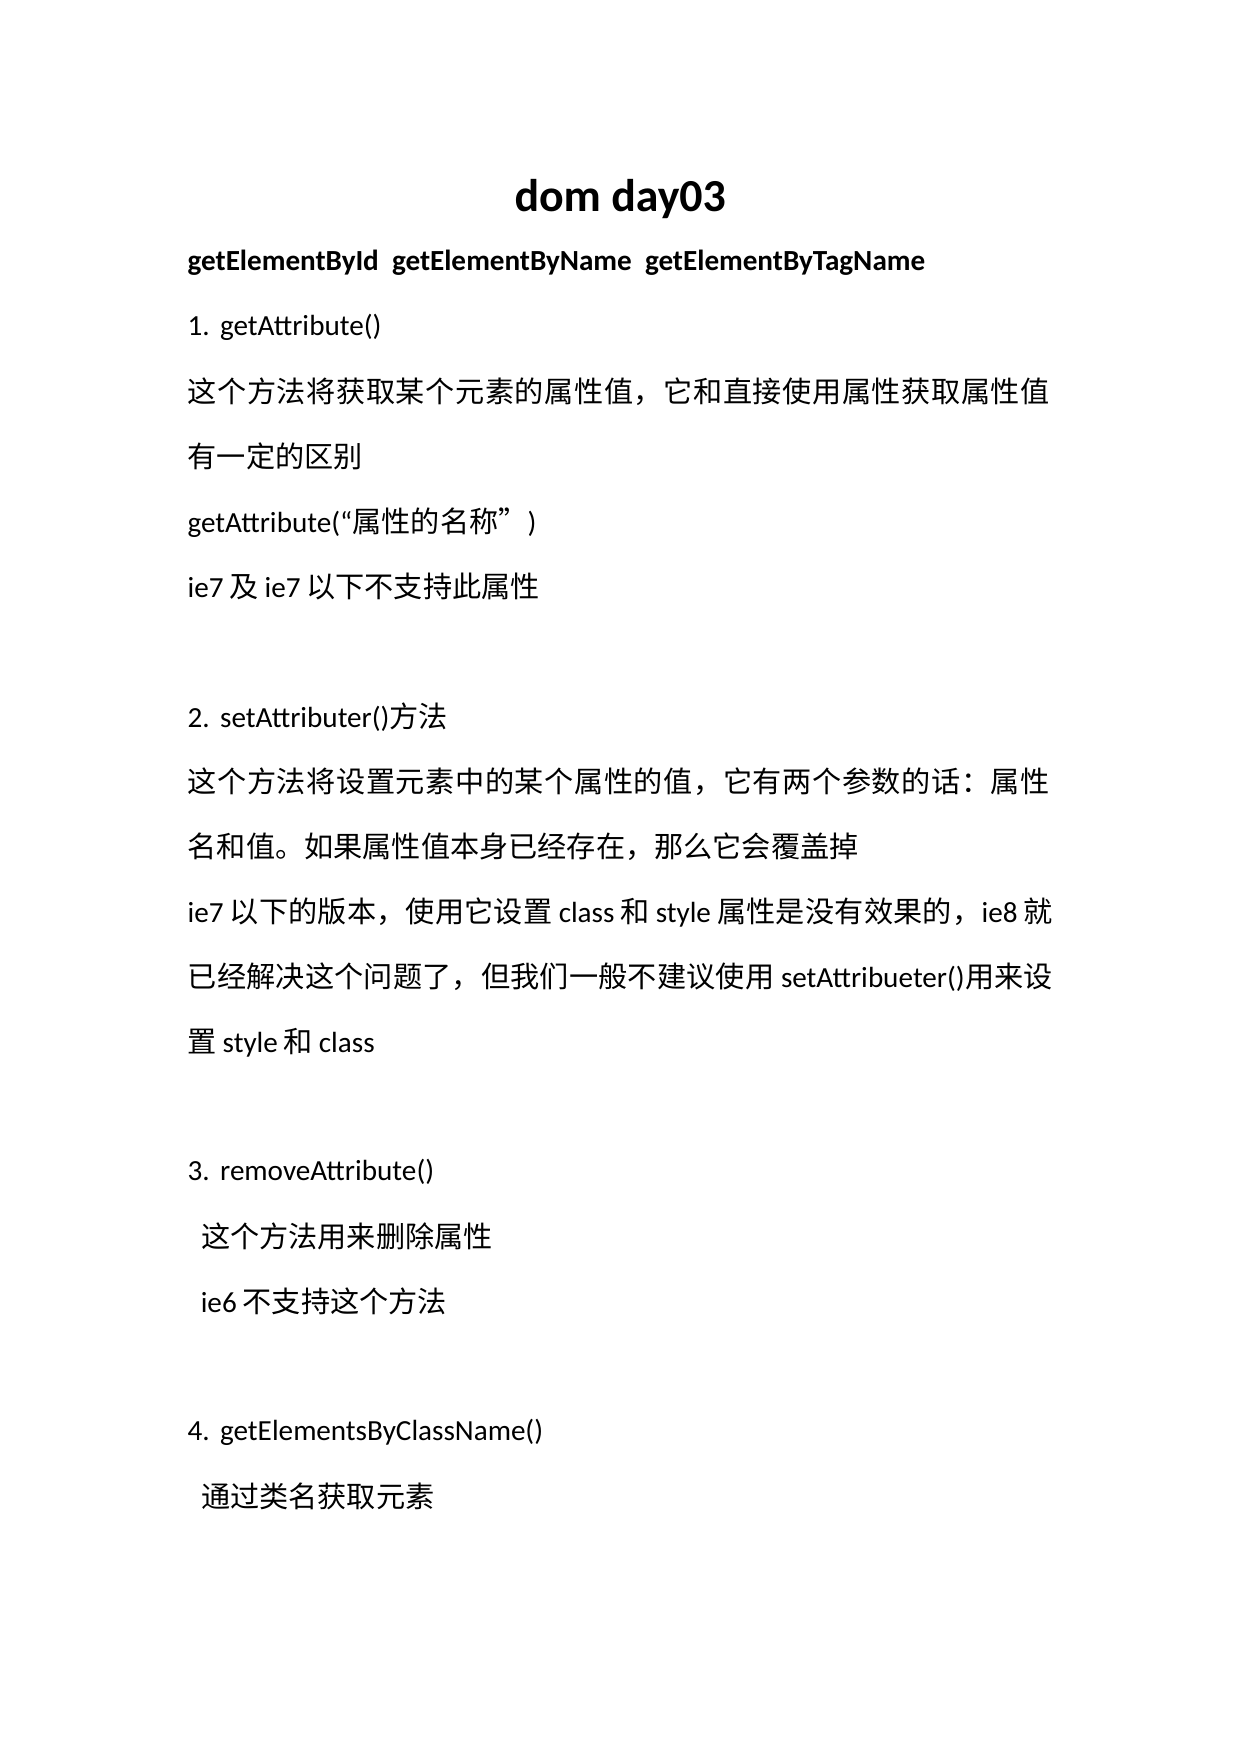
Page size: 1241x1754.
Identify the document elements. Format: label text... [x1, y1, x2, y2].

list 这个方法将设置元素中的某个属性的值，它有两个参数的话：属性名和值。如果属性值本身已经存在，那么它会覆盖掉 [187, 747, 1053, 877]
list getAttribute(“属性的名称”) [187, 487, 1053, 552]
list getAttribute() [187, 292, 1053, 357]
list getElementsByClassName() [187, 1397, 1053, 1462]
text getElementById getElementByName getElementByTagName [187, 227, 1053, 292]
list ie6不支持这个方法 [187, 1267, 1053, 1332]
list setAttributer()方法 [187, 682, 1053, 747]
text dom day03 [187, 162, 1053, 227]
list removeAttribute() [187, 1137, 1053, 1202]
list ie7以下的版本，使用它设置class和style属性是没有效果的，ie8就已经解决这个问题了，但我们一般不建议使用setAttribueter()用来设置style和class [187, 877, 1053, 1072]
list 通过类名获取元素 [187, 1462, 1053, 1527]
list ie7及ie7以下不支持此属性 [187, 552, 1053, 617]
list 这个方法将获取某个元素的属性值，它和直接使用属性获取属性值有一定的区别 [187, 357, 1053, 487]
list 这个方法用来删除属性 [187, 1202, 1053, 1267]
